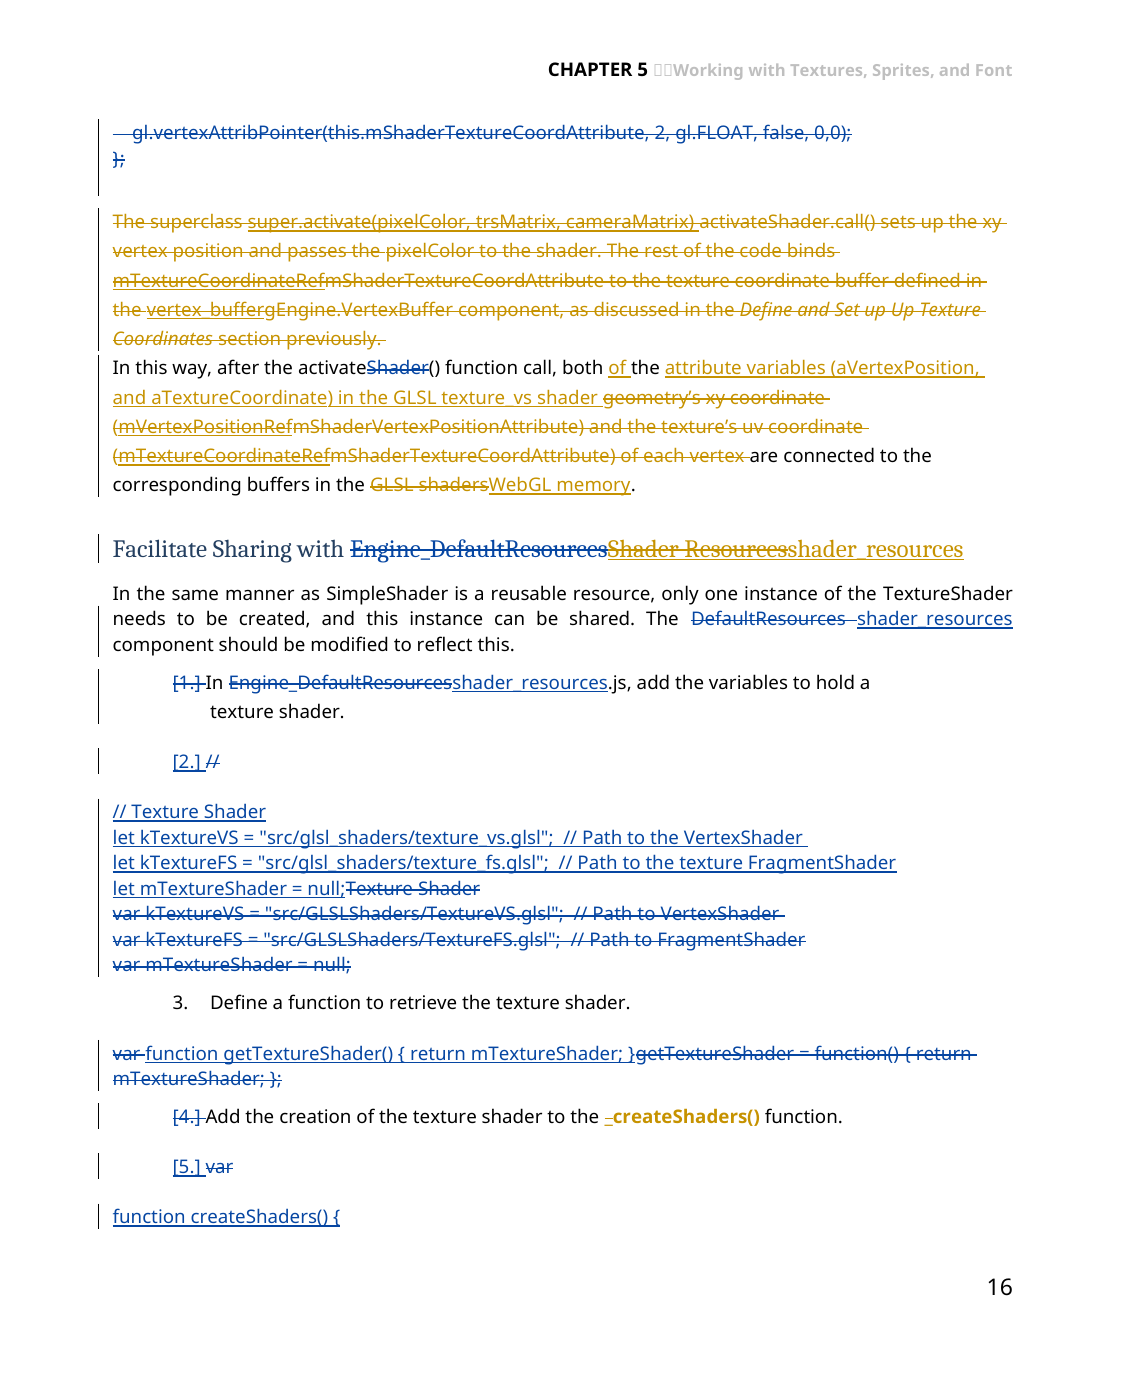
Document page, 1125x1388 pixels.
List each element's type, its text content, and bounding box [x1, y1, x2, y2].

text In the same manner as SimpleShader is a reusable resource, only one instance of the TextureShader needs to be created, and this instance can be shared. The component should be modified to reflect this. [112, 580, 1012, 657]
list Add the creation of the texture shader to the createShaders() function. [172, 1103, 1012, 1129]
subtitle Facilitate Sharing with [112, 534, 1012, 563]
list Define a function to retrieve the texture shader. [172, 990, 1012, 1015]
list In .js, add the variables to hold a texture shader. [172, 669, 892, 724]
text In this way, after the activate() function call, both the are connected to the corresponding buffers in the . [112, 355, 1012, 497]
